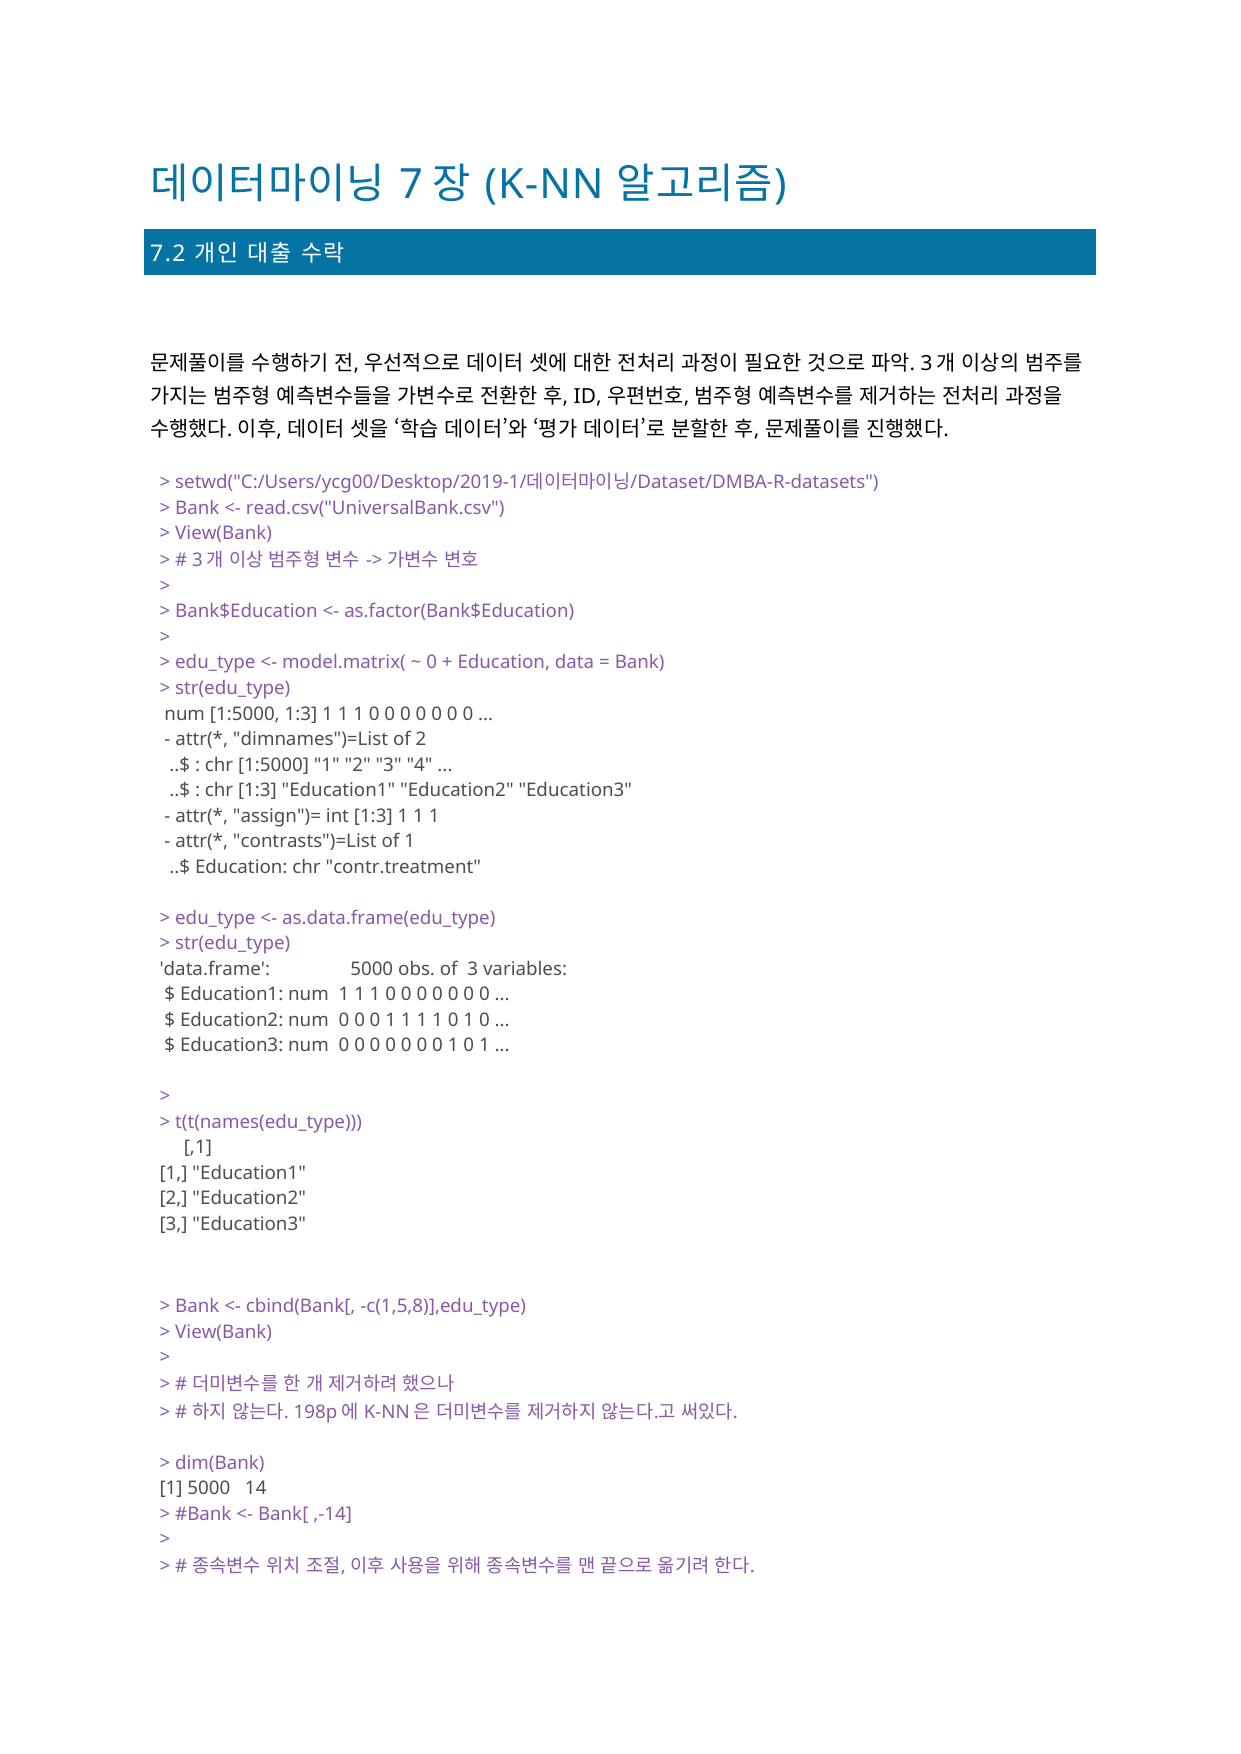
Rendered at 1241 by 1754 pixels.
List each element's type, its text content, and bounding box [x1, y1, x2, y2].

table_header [150, 467, 1074, 1591]
title 데이터마이닝 7장 (K-NN 알고리즘) [150, 150, 1090, 211]
text 문제풀이를 수행하기 전, 우선적으로 데이터 셋에 대한 전처리 과정이 필요한 것으로 파악. 3개 이상의 범주를 가지는 범주형 예측변수들을 가변수로 전환한 후, ID, 우편번호, 범주형 예측변수를 제거하는 전처리 과정을 수행했다. 이후, 데이터 셋을 ‘학습 데이터’와 ‘평가 데이터’로 분할한 후, 문제풀이를 진행했다. [150, 346, 1090, 443]
subtitle 7.2 개인 대출 수락 [150, 235, 1090, 269]
